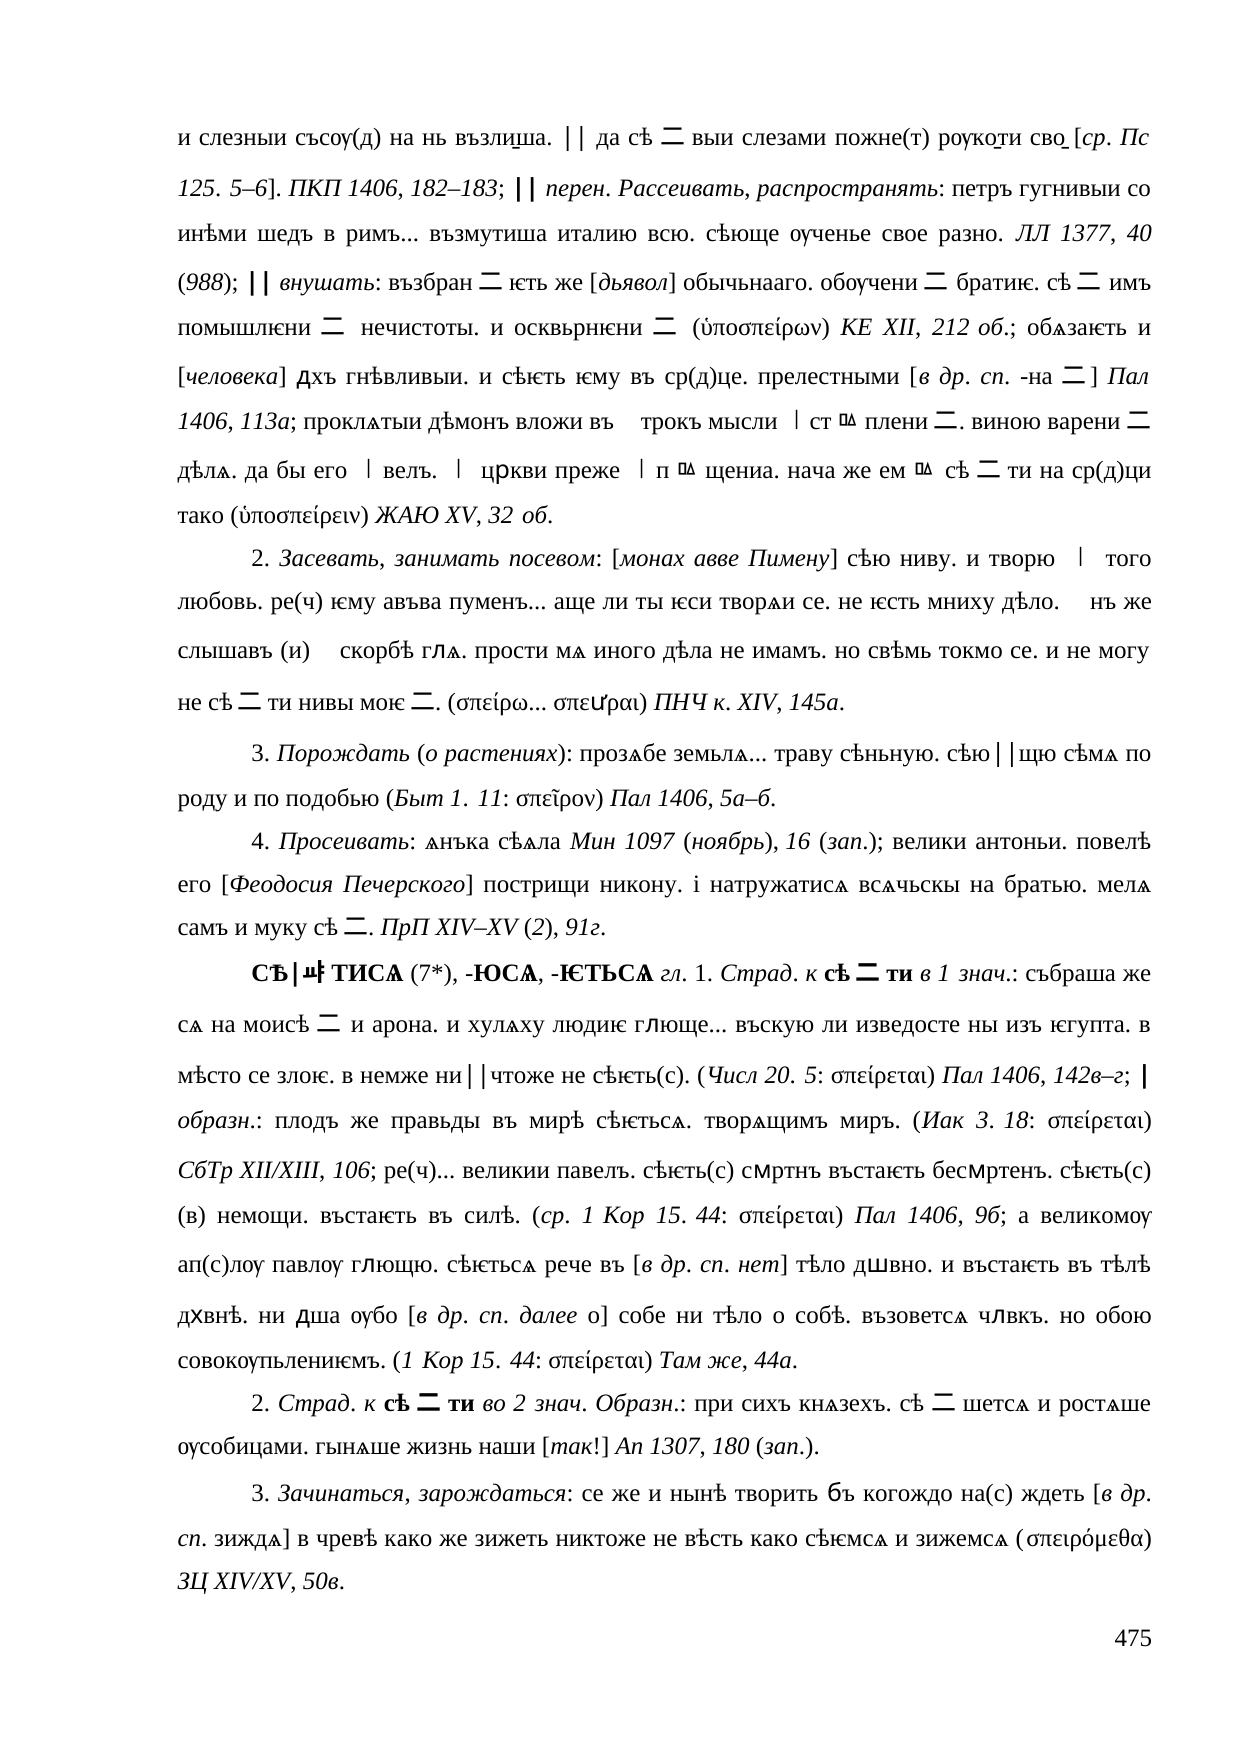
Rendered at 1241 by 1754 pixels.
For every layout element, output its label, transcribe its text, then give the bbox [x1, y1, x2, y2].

text СѢ|ㆇТИСѦ (7*), -ЮСѦ, -ѤТЬСѦ гл. 1. Страд. к сѣ㆓ти в 1 знач.: събраша же сѧ на моисѣ㆓ и арона. и хулѧху людиѥ глюще... въскую ли изведосте ны изъ ѥгупта. в мѣсто се злоѥ. в немже ни||чтоже не сѣѥть(с). (Числ 20. 5: σπείρεται) Пал 1406, 142в–г; | образн.: плодъ же правьды въ мирѣ сѣѥтьсѧ. творѧщимъ миръ. (Иак 3. 18: σπείρεται) СбТр XII/XIII, 106; ре(ч)... великии павелъ. сѣѥть(с) смртнъ въстаѥть бесмртенъ. сѣѥть(с) (в) немощи. въстаѥть въ силѣ. (ср. 1 Кор 15. 44: σπείρεται) Пал 1406, 9б; а великомѹ ап(с)лѹ павлѹ глющю. сѣѥтьсѧ рече въ [в др. сп. нет] тѣло дшвно. и въстаѥть въ тѣлѣ дхвнѣ. ни дша ѹбо [в др. сп. далее о] собе ни тѣло о собѣ. възоветсѧ члвкъ. но обою совокѹпьлениѥмъ. (1 Кор 15. 44: σπείρεται) Там же, 44а. [177, 955, 1152, 1374]
text 3. Зачинаться, зарождаться: се же и нынѣ творить бъ когождо на(с) ждеть [в др. сп. зиждѧ] в чревѣ како же зижеть никтоже не вѣсть како сѣѥмсѧ и зижемсѧ (σπειρόμεθα) ЗЦ XIV/XV, 50в. [177, 1474, 1152, 1595]
text 2. Засевать, занимать посевом: [монах авве Пимену] сѣю ниву. и творю ㆐ того любовь. ре(ч) ѥму авъва пуменъ... аще ли ты ѥси творѧи се. не ѥсть мниху дѣло. ㆏нъ же слышавъ (и) ㆏скорбѣ глѧ. прости мѧ иного дѣла не имамъ. но свѣмь токмо се. и не могу не сѣ㆓ти нивы моѥ㆓. (σπείρω... σπεưραι) ПНЧ к. XIV, 145а. [177, 543, 1152, 717]
text 2. Страд. к сѣ㆓ти во 2 знач. Образн.: при сихъ кнѧзехъ. сѣ㆓шетсѧ и ростѧше ѹсобицами. гынѧше жизнь наши [так!] Ап 1307, 180 (зап.). [177, 1388, 1152, 1460]
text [177, 118, 1152, 529]
text 4. Просеивать: ѧнъка сѣѧла Мин 1097 (ноябрь), 16 (зап.); велики антоньи. повелѣ его [Феодосия Печерского] пострищи никону. i натружатисѧ всѧчьскы на братью. мелѧ самъ и муку сѣ㆓. ПрП XIV–XV (2), 91г. [177, 826, 1152, 941]
text 3. Порождать (о растениях): прозѧбе земьлѧ... траву сѣньную. сѣю||щю сѣмѧ по роду и по подобью (Быт 1. 11: σπεῖρον) Пал 1406, 5а–б. [177, 734, 1152, 811]
